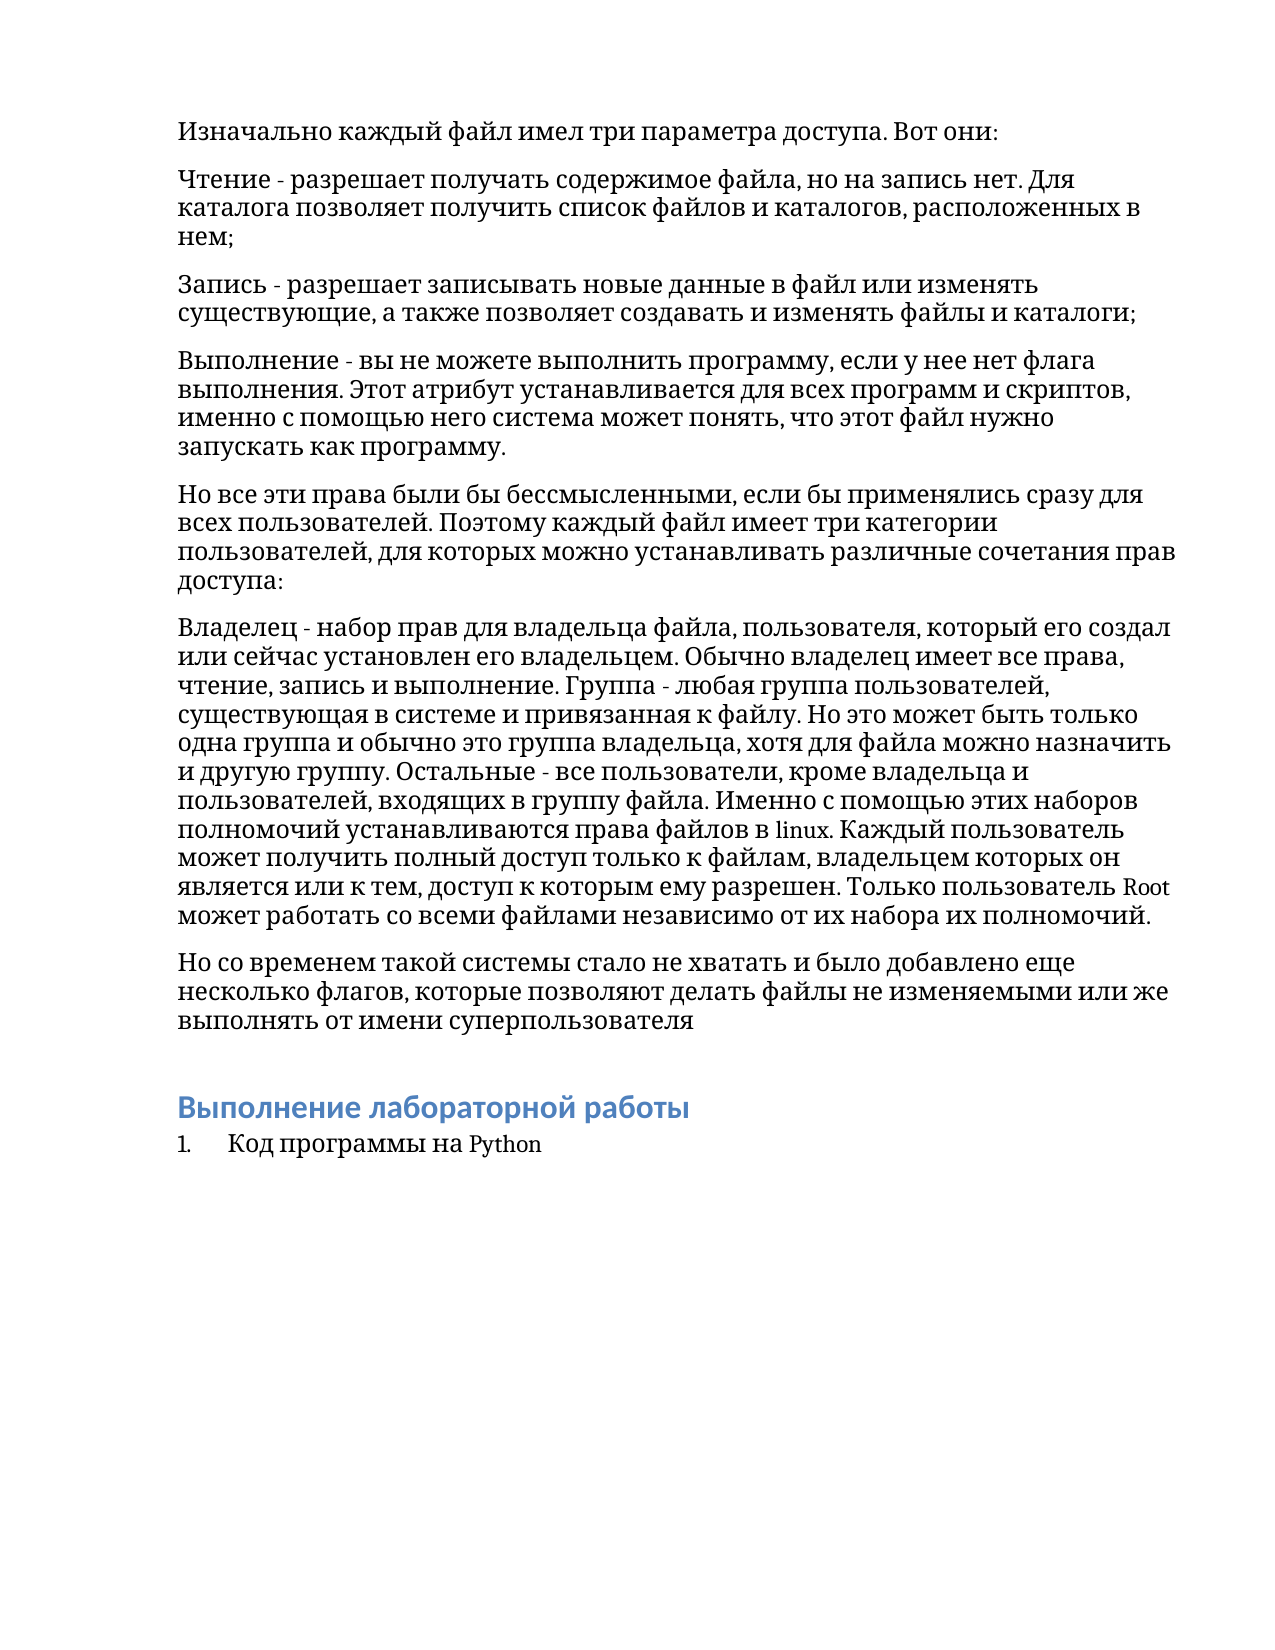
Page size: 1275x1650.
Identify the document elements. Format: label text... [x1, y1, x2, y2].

subtitle Выполнение лабораторной работы [177, 1086, 1186, 1126]
text Запись - разрешает записывать новые данные в файл или изменять существующие, а также позволяет создавать и изменять файлы и каталоги; [177, 271, 1186, 328]
text Выполнение - вы не можете выполнить программу, если у нее нет флага выполнения. Этот атрибут устанавливается для всех программ и скриптов, именно с помощью него система может понять, что этот файл нужно запускать как программу. [177, 347, 1186, 462]
text Изначально каждый файл имел три параметра доступа. Вот они: [177, 118, 1186, 147]
text Чтение - разрешает получать содержимое файла, но на запись нет. Для каталога позволяет получить список файлов и каталогов, расположенных в нем; [177, 166, 1186, 252]
text Владелец - набор прав для владельца файла, пользователя, который его создал или сейчас установлен его владельцем. Обычно владелец имеет все права, чтение, запись и выполнение. Группа - любая группа пользователей, существующая в системе и привязанная к файлу. Но это может быть только одна группа и обычно это группа владельца, хотя для файла можно назначить и другую группу. Остальные - все пользователи, кроме владельца и пользователей, входящих в группу файла. Именно с помощью этих наборов полномочий устанавливаются права файлов в linux. Каждый пользователь может получить полный доступ только к файлам, владельцем которых он является или к тем, доступ к которым ему разрешен. Только пользователь Root может работать со всеми файлами независимо от их набора их полномочий. [177, 614, 1186, 931]
text Но все эти права были бы бессмысленными, если бы применялись сразу для всех пользователей. Поэтому каждый файл имеет три категории пользователей, для которых можно устанавливать различные сочетания прав доступа: [177, 481, 1186, 596]
list Код программы на Python [177, 1130, 1186, 1159]
text Но со временем такой системы стало не хватать и было добавлено еще несколько флагов, которые позволяют делать файлы не изменяемыми или же выполнять от имени суперпользователя [177, 949, 1186, 1036]
